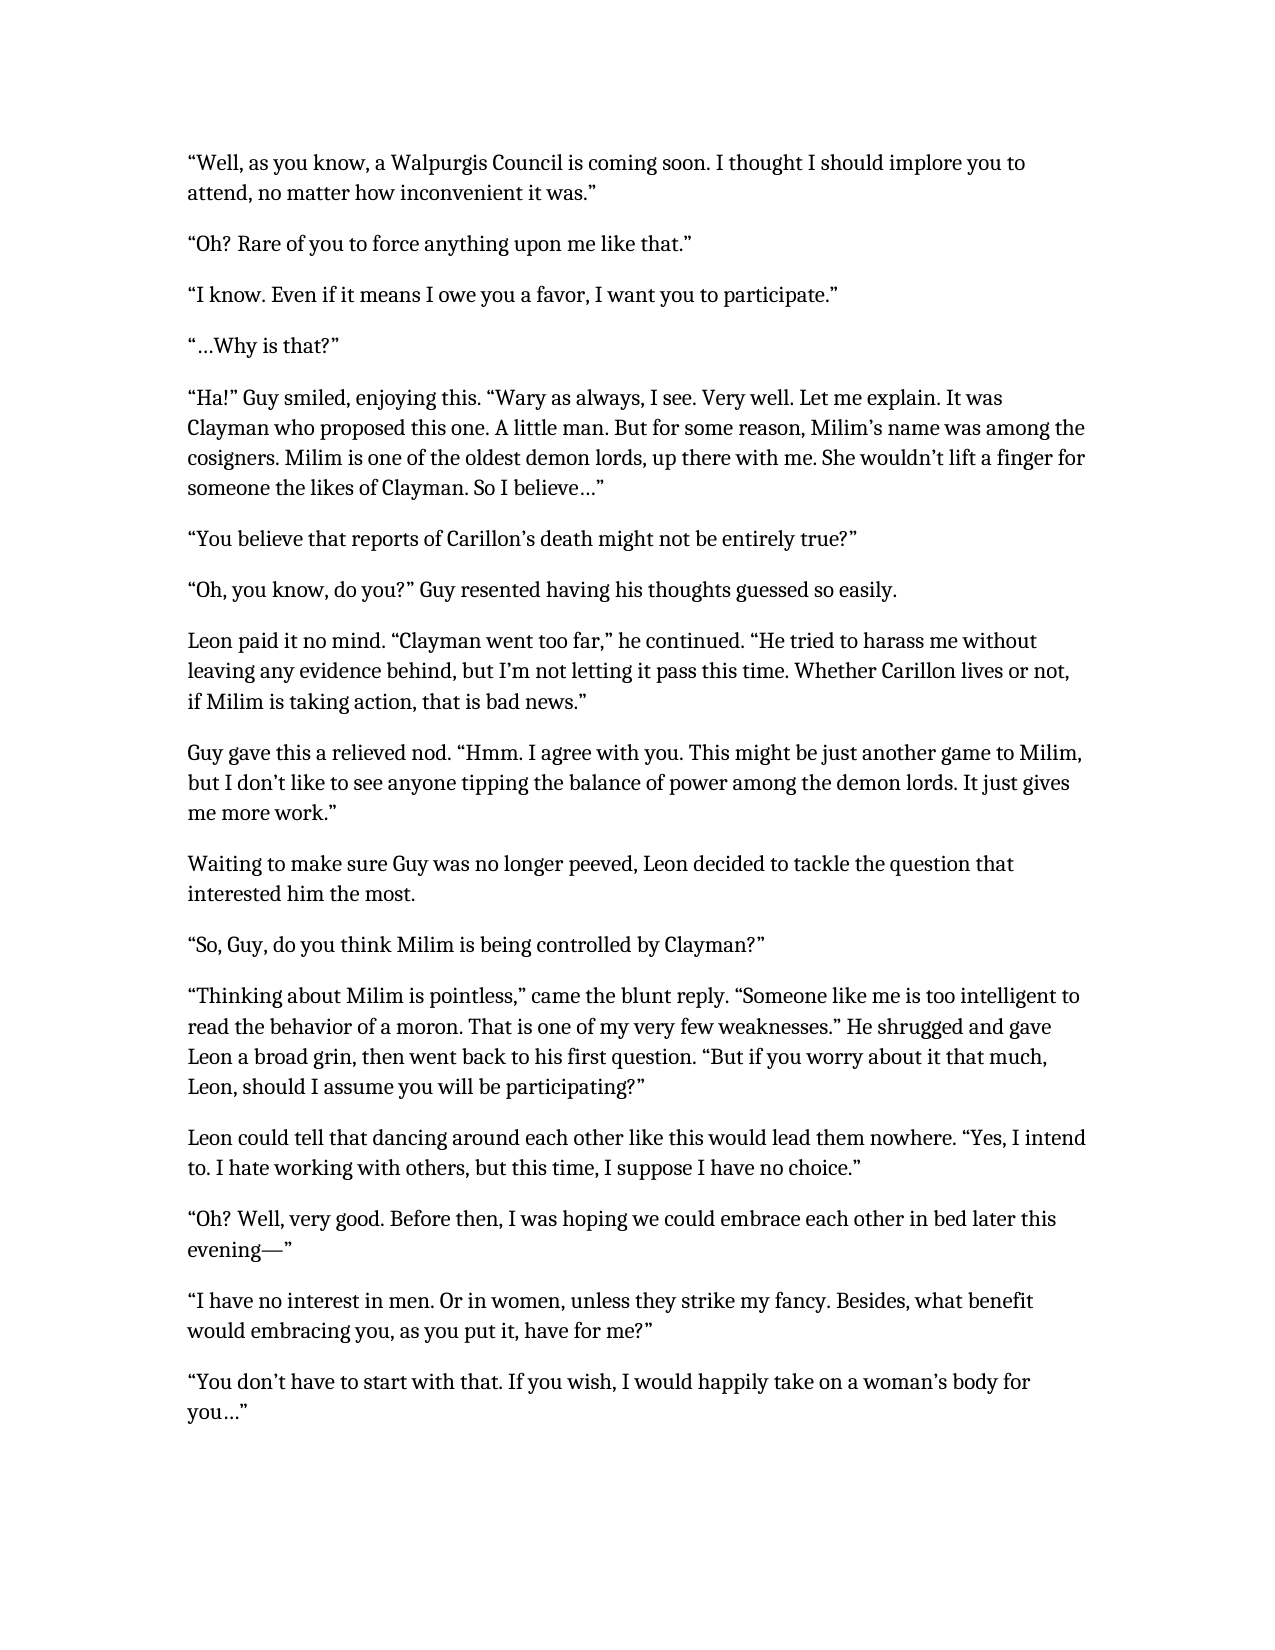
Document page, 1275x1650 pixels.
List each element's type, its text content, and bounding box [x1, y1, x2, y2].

text “You don’t have to start with that. If you wish, I would happily take on a woman’s body for you…” [187, 1369, 1087, 1425]
text Leon could tell that dancing around each other like this would lead them nowhere. “Yes, I intend to. I hate working with others, but this time, I suppose I have no choice.” [187, 1125, 1087, 1182]
text “Ha!” Guy smiled, enjoying this. “Wary as always, I see. Very well. Let me explain. It was Clayman who proposed this one. A little man. But for some reason, Milim’s name was among the cosigners. Milim is one of the oldest demon lords, up there with me. She wouldn’t lift a finger for someone the likes of Clayman. So I believe…” [187, 384, 1087, 501]
text Guy gave this a relieved nod. “Hmm. I agree with you. This might be just another game to Milim, but I don’t like to see anyone tipping the balance of power among the demon lords. It just gives me more work.” [187, 739, 1087, 826]
text “…Why is that?” [187, 333, 1087, 360]
text “I know. Even if it means I owe you a favor, I want you to participate.” [187, 282, 1087, 309]
text Waiting to make sure Guy was no longer peeved, Leon decided to tackle the question that interested him the most. [187, 851, 1087, 908]
text “Oh, you know, do you?” Guy resented having his thoughts guessed so easily. [187, 577, 1087, 603]
text “Well, as you know, a Walpurgis Council is coming soon. I thought I should implore you to attend, no matter how inconvenient it was.” [187, 150, 1087, 207]
text “You believe that reports of Carillon’s death might not be entirely true?” [187, 526, 1087, 552]
text “Thinking about Milim is pointless,” came the blunt reply. “Someone like me is too intelligent to read the behavior of a moron. That is one of my very few weaknesses.” He shrugged and gave Leon a broad grin, then went back to his first question. “But if you worry about it that much, Leon, should I assume you will be participating?” [187, 983, 1087, 1100]
text “I have no interest in men. Or in women, unless they strike my fancy. Besides, what benefit would embracing you, as you put it, have for me?” [187, 1287, 1087, 1344]
text “Oh? Rare of you to force anything upon me like that.” [187, 231, 1087, 258]
text “Oh? Well, very good. Before then, I was hoping we could embrace each other in bed later this evening—” [187, 1206, 1087, 1263]
text “So, Guy, do you think Milim is being controlled by Clayman?” [187, 932, 1087, 959]
text Leon paid it no mind. “Clayman went too far,” he continued. “He tried to harass me without leaving any evidence behind, but I’m not letting it pass this time. Whether Carillon lives or not, if Milim is taking action, that is bad news.” [187, 628, 1087, 715]
